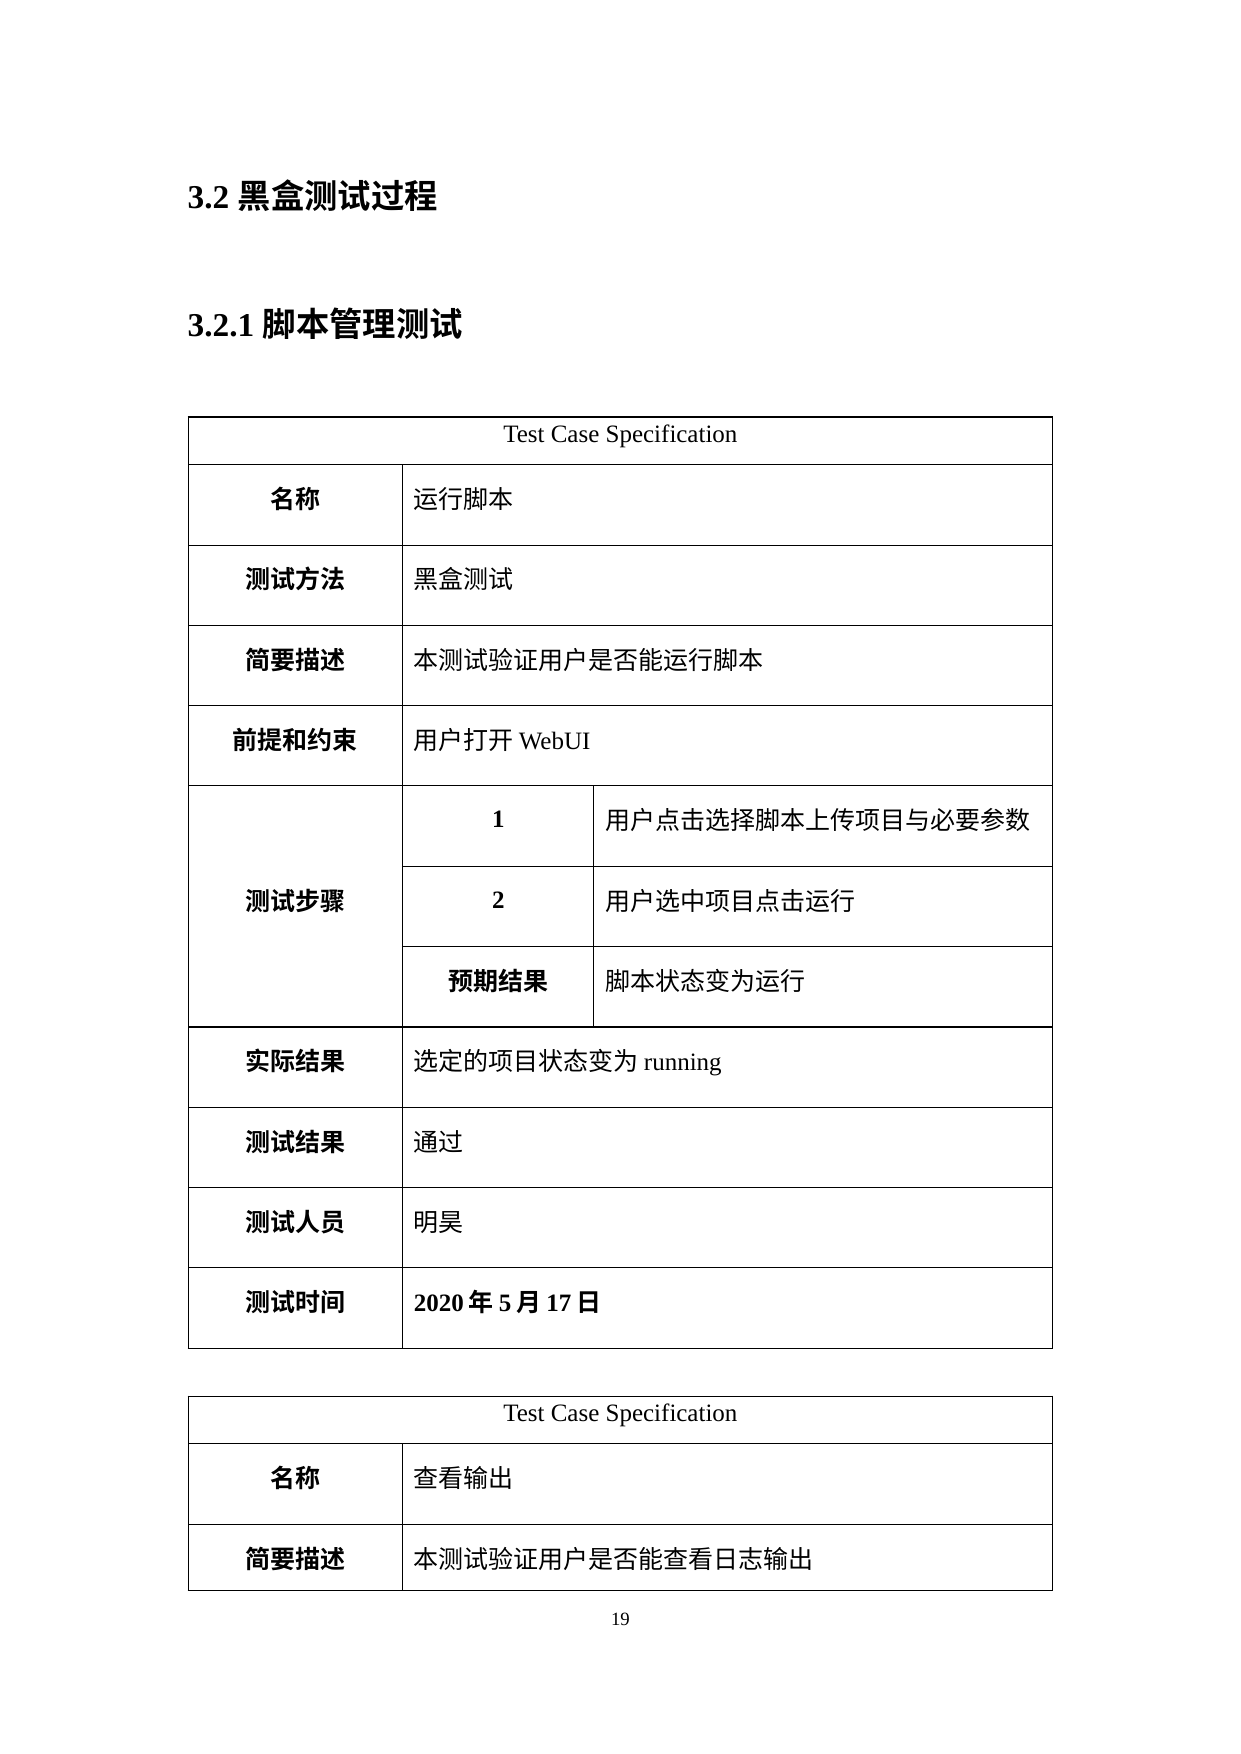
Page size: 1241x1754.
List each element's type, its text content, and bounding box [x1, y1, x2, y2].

table_cell 通过 [403, 1108, 1052, 1187]
subtitle 3.2 黑盒测试过程 [187, 162, 1053, 227]
table_cell 本测试验证用户是否能运行脚本 [403, 626, 1052, 705]
subtitle 3.2.1 脚本管理测试 [187, 289, 1053, 354]
table_cell 脚本状态变为运行 [594, 947, 1052, 1026]
table_cell 查看输出 [403, 1444, 1052, 1524]
table_header Test Case Specification [189, 1397, 1052, 1443]
table_cell 运行脚本 [403, 465, 1052, 544]
table_cell 名称 [189, 465, 402, 544]
table_cell 前提和约束 [189, 706, 402, 785]
table_cell 2020年5月17日 [403, 1268, 1052, 1348]
table_cell 实际结果 [189, 1028, 402, 1107]
table_cell 简要描述 [189, 1525, 402, 1590]
table_cell 本测试验证用户是否能查看日志输出 [403, 1525, 1052, 1590]
table_cell 预期结果 [403, 947, 593, 1026]
table_cell 用户打开WebUI [403, 706, 1052, 785]
table_cell 测试结果 [189, 1108, 402, 1187]
table_cell 测试人员 [189, 1188, 402, 1267]
table_cell 名称 [189, 1444, 402, 1524]
table_cell 用户选中项目点击运行 [594, 867, 1052, 946]
table_cell 黑盒测试 [403, 546, 1052, 625]
table_header Test Case Specification [189, 418, 1052, 464]
table_cell 测试方法 [189, 546, 402, 625]
table_cell 2 [403, 867, 593, 946]
table_cell 简要描述 [189, 626, 402, 705]
table_cell 选定的项目状态变为running [403, 1028, 1052, 1107]
table_cell 明昊 [403, 1188, 1052, 1267]
table_cell 测试时间 [189, 1268, 402, 1348]
table_cell 1 [403, 786, 593, 866]
table_cell 用户点击选择脚本上传项目与必要参数 [594, 786, 1052, 866]
table_cell 测试步骤 [189, 786, 402, 1026]
